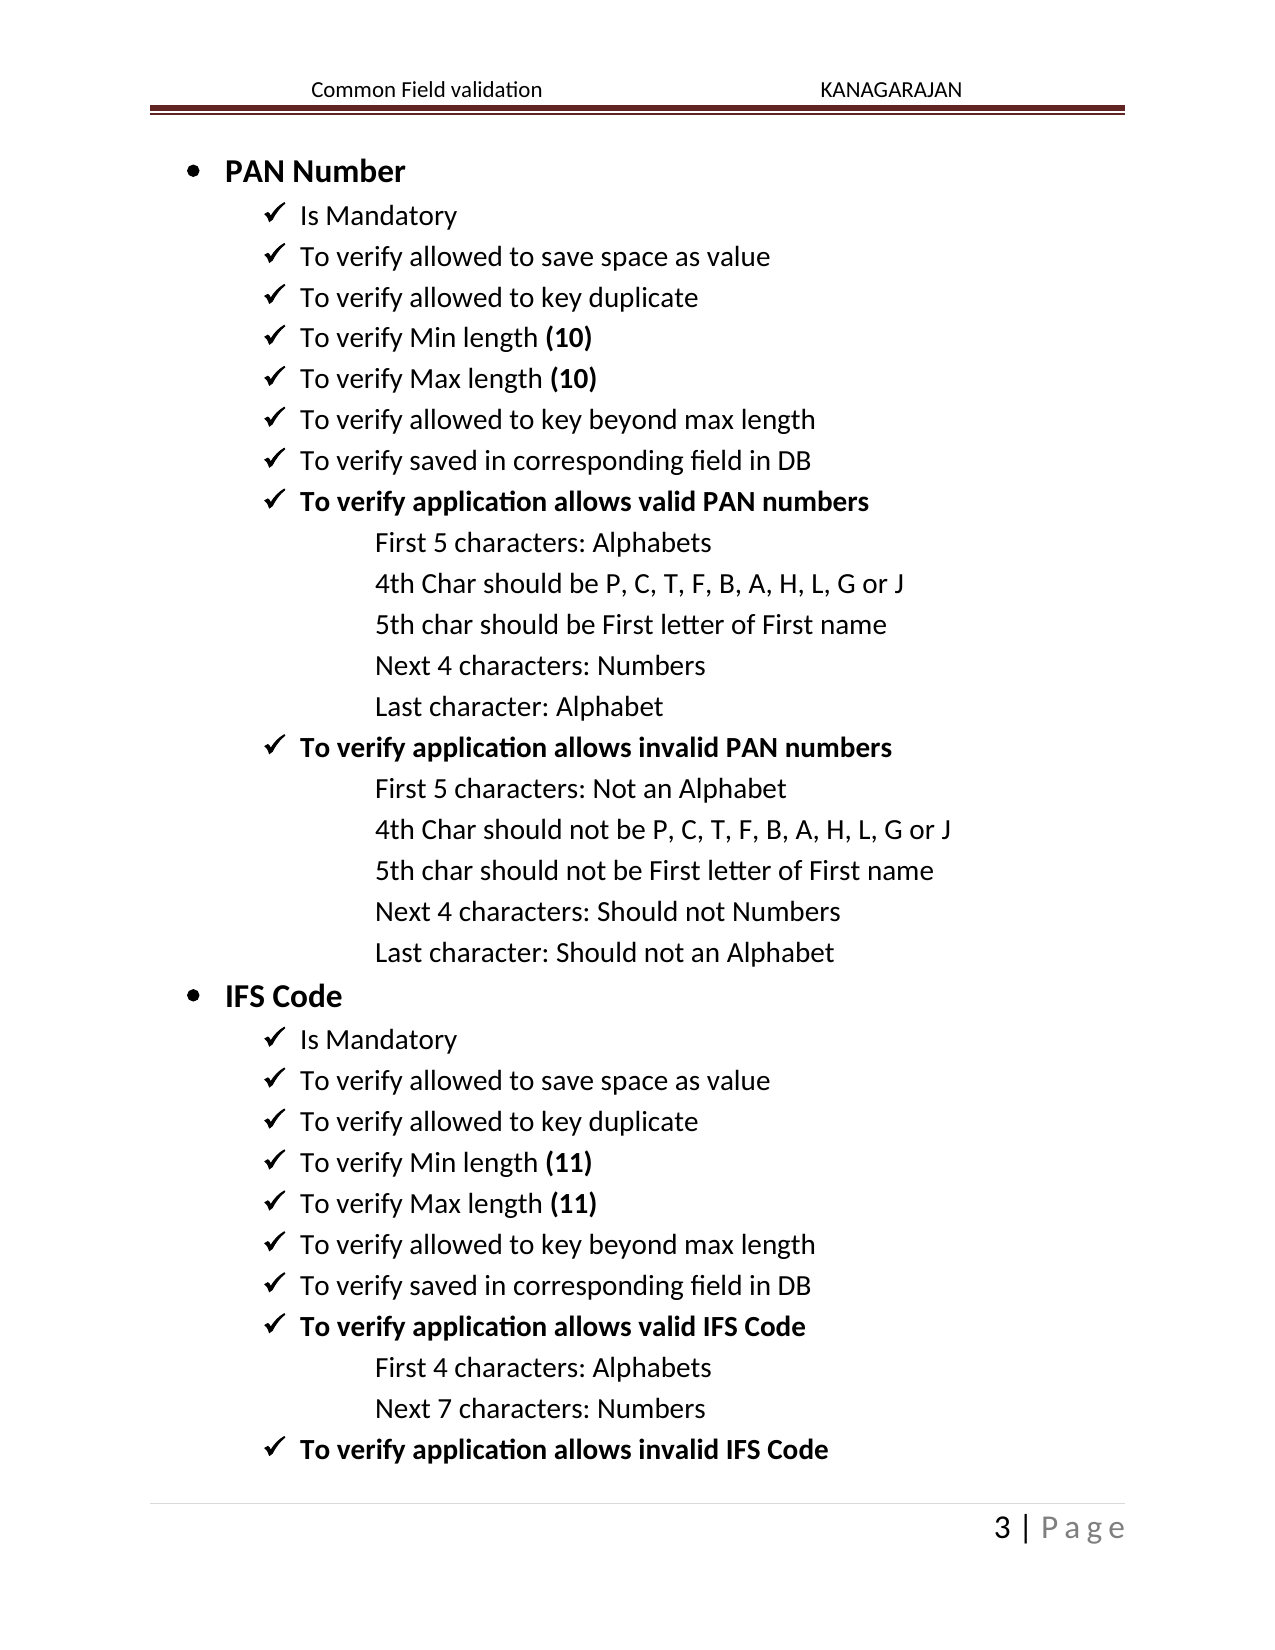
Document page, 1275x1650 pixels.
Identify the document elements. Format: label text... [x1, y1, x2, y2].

list Last character: Should not an Alphabet [300, 934, 1125, 969]
list Next 4 characters: Numbers [300, 647, 1125, 683]
list To verify allowed to save space as value [262, 1062, 1125, 1098]
list To verify application allows valid PAN numbers [262, 483, 1125, 519]
list To verify saved in corresponding field in DB [262, 1267, 1125, 1303]
list 5th char should not be First letter of First name [300, 852, 1125, 887]
list First 4 characters: Alphabets [300, 1349, 1125, 1384]
list First 5 characters: Not an Alphabet [300, 770, 1125, 806]
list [262, 401, 1125, 437]
list To verify Min length (11) [262, 1144, 1125, 1180]
list 4th Char should be P, C, T, F, B, A, H, L, G or J [300, 565, 1125, 601]
list 4th Char should not be P, C, T, F, B, A, H, L, G or J [300, 811, 1125, 846]
list To verify saved in corresponding field in DB [262, 442, 1125, 478]
list Is Mandatory [262, 197, 1125, 232]
list To verify Min length (10) [262, 319, 1125, 355]
list First 5 characters: Alphabets [300, 524, 1125, 560]
list To verify application allows invalid IFS Code [262, 1431, 1125, 1466]
list Last character: Alphabet [300, 688, 1125, 724]
list To verify Max length (10) [262, 361, 1125, 396]
list To verify application allows invalid PAN numbers [262, 729, 1125, 764]
list IFS Code [187, 974, 1125, 1015]
list To verify allowed to key duplicate [262, 279, 1125, 314]
list To verify allowed to key beyond max length [262, 1226, 1125, 1262]
list Next 4 characters: Should not Numbers [300, 893, 1125, 928]
list Is Mandatory [262, 1021, 1125, 1057]
list To verify allowed to save space as value [262, 238, 1125, 273]
list PAN Number [187, 150, 1125, 191]
list Next 7 characters: Numbers [300, 1390, 1125, 1425]
list 5th char should be First letter of First name [300, 606, 1125, 642]
list To verify Max length (11) [262, 1185, 1125, 1221]
list To verify application allows valid IFS Code [262, 1308, 1125, 1343]
list To verify allowed to key duplicate [262, 1103, 1125, 1139]
